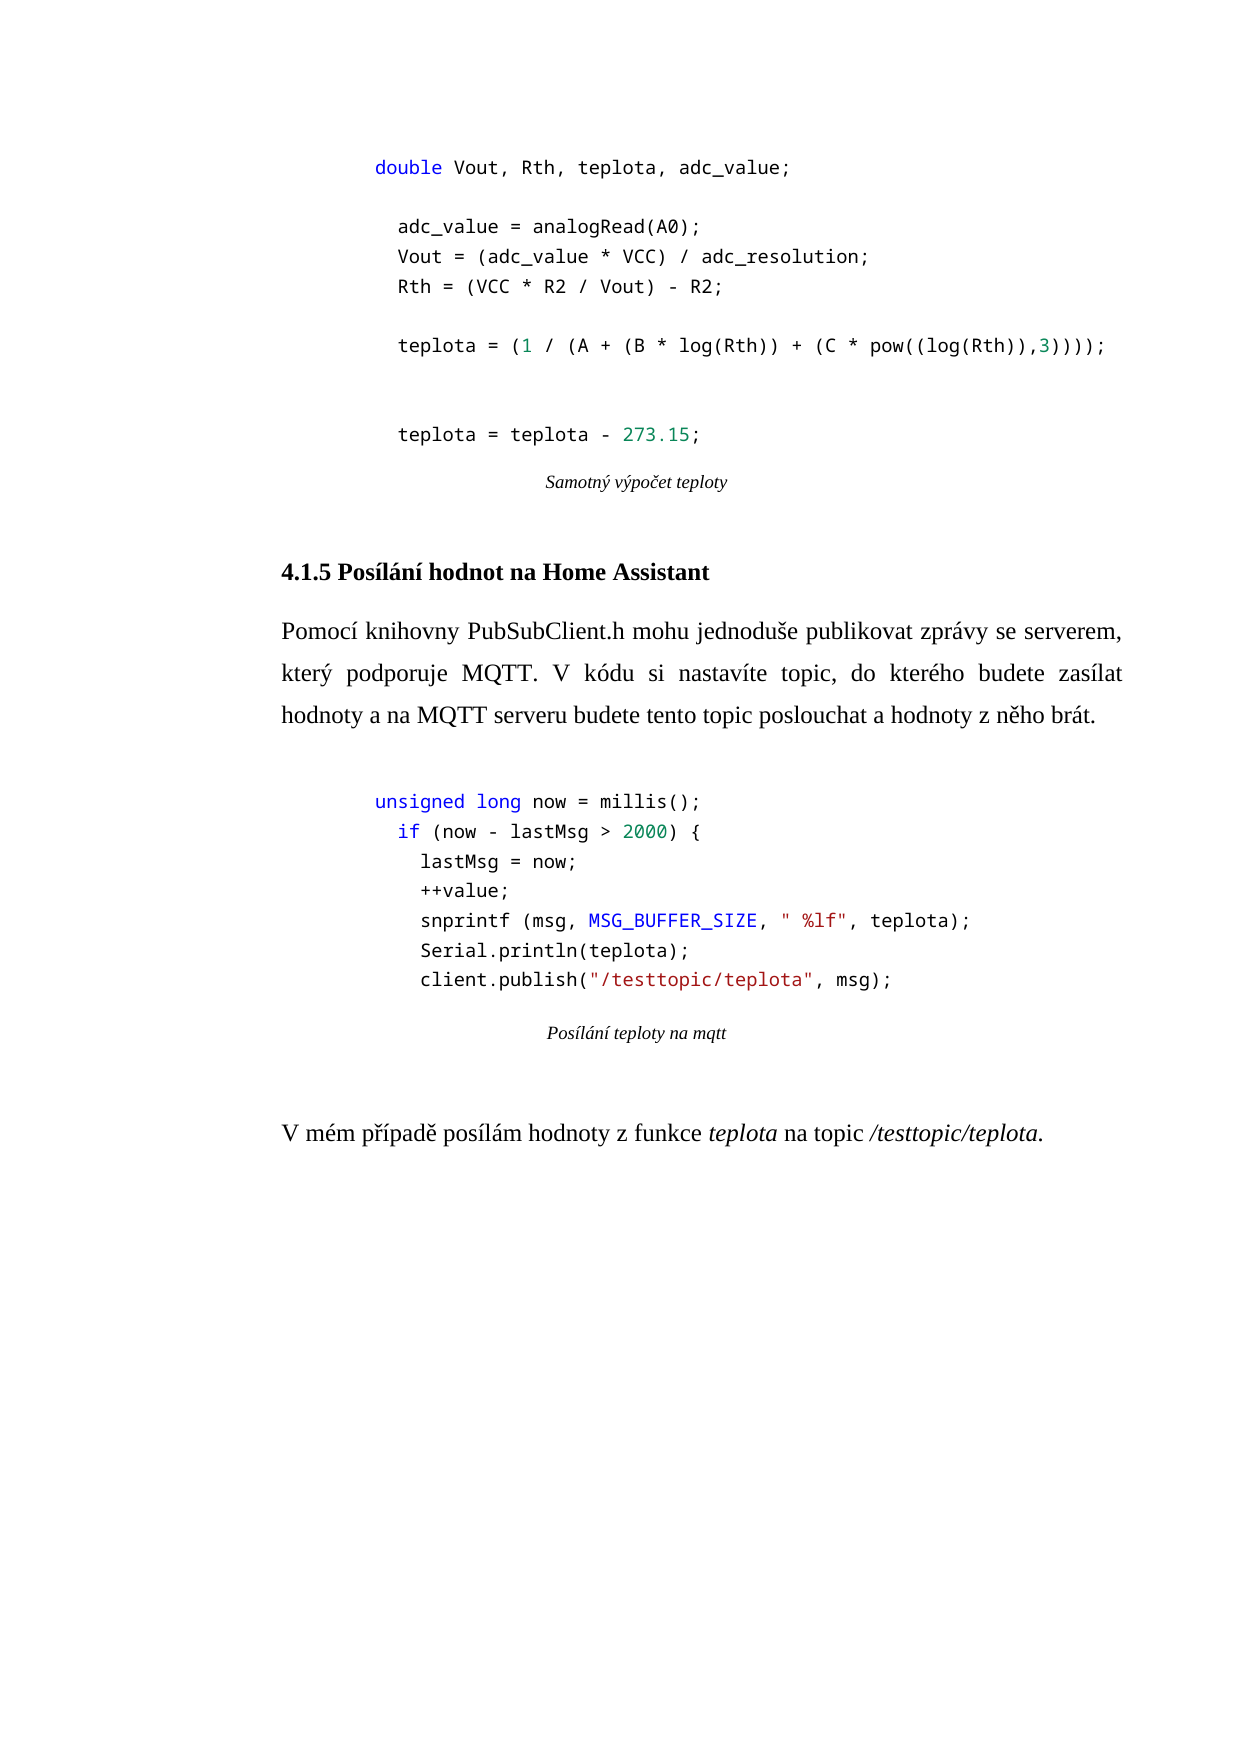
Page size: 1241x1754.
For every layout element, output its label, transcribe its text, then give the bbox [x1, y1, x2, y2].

text teplota = teplota - 273.15; [375, 417, 1123, 447]
text Serial.println(teplota); [375, 933, 1123, 963]
text lastMsg = now; [375, 844, 1123, 873]
text client.publish("/testtopic/teplota", msg); [375, 963, 1123, 992]
text Rth = (VCC * R2 / Vout) - R2; [375, 269, 1123, 298]
text Posílání teploty na mqtt [150, 1022, 1123, 1043]
text snprintf (msg, MSG_BUFFER_SIZE, " %lf", teplota); [375, 903, 1123, 933]
text Samotný výpočet teploty [150, 471, 1123, 492]
text teplota = (1 / (A + (B * log(Rth)) + (C * pow((log(Rth)),3)))); [375, 328, 1123, 387]
text V mém případě posílám hodnoty z funkce teplota na topic /testtopic/teplota. [281, 1118, 1123, 1147]
text unsigned long now = millis(); [375, 784, 1123, 814]
text if (now - lastMsg > 2000) { [375, 814, 1123, 844]
text double Vout, Rth, teplota, adc_value; [375, 150, 1123, 180]
text 4.1.5 Posílání hodnot na Home Assistant [281, 557, 1123, 586]
text ++value; [375, 873, 1123, 903]
text Pomocí knihovny PubSubClient.h mohu jednoduše publikovat zprávy se serverem, který podporuje MQTT. V kódu si nastavíte topic, do kterého budete zasílat hodnoty a na MQTT serveru budete tento topic poslouchat a hodnoty z něho brát. [281, 616, 1123, 729]
text adc_value = analogRead(A0); [375, 209, 1123, 239]
text Vout = (adc_value * VCC) / adc_resolution; [375, 239, 1123, 269]
